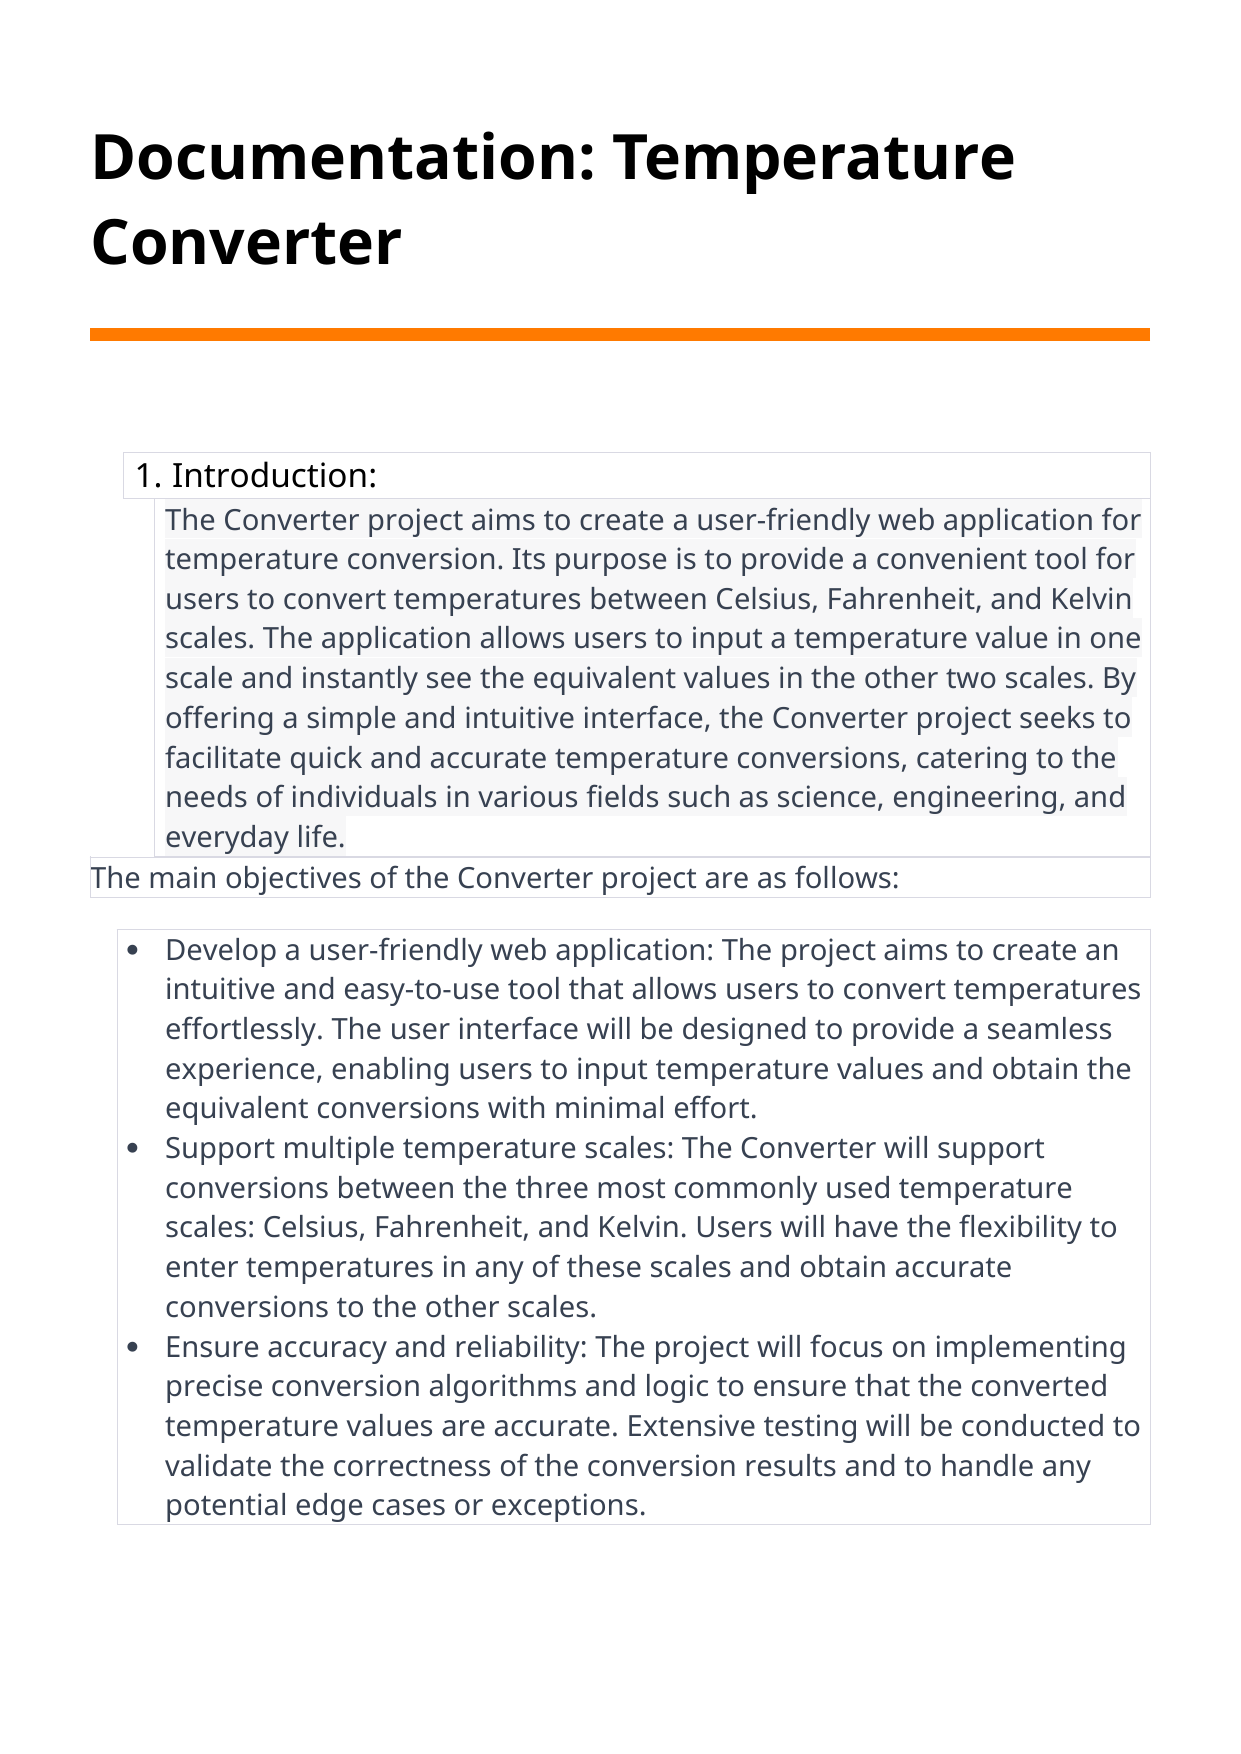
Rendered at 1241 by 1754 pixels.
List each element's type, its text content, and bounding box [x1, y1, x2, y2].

list Introduction: [124, 453, 1150, 498]
text The main objectives of the Converter project are as follows: [91, 858, 1150, 897]
list Develop a user-friendly web application: The project aims to create an intuitive and easy-to-use tool that allows users to convert temperatures effortlessly. The user interface will be designed to provide a seamless experience, enabling users to input temperature values and obtain the equivalent conversions with minimal effort. [118, 930, 1150, 1127]
title Documentation: Temperature Converter [90, 112, 1150, 328]
list Ensure accuracy and reliability: The project will focus on implementing precise conversion algorithms and logic to ensure that the converted temperature values are accurate. Extensive testing will be conducted to validate the correctness of the conversion results and to handle any potential edge cases or exceptions. [118, 1325, 1150, 1524]
list Support multiple temperature scales: The Converter will support conversions between the three most commonly used temperature scales: Celsius, Fahrenheit, and Kelvin. Users will have the flexibility to enter temperatures in any of these scales and obtain accurate conversions to the other scales. [118, 1127, 1150, 1325]
text The Converter project aims to create a user-friendly web application for temperature conversion. Its purpose is to provide a convenient tool for users to convert temperatures between Celsius, Fahrenheit, and Kelvin scales. The application allows users to input a temperature value in one scale and instantly see the equivalent values in the other two scales. By offering a simple and intuitive interface, the Converter project seeks to facilitate quick and accurate temperature conversions, catering to the needs of individuals in various fields such as science, engineering, and everyday life. [155, 499, 1150, 856]
